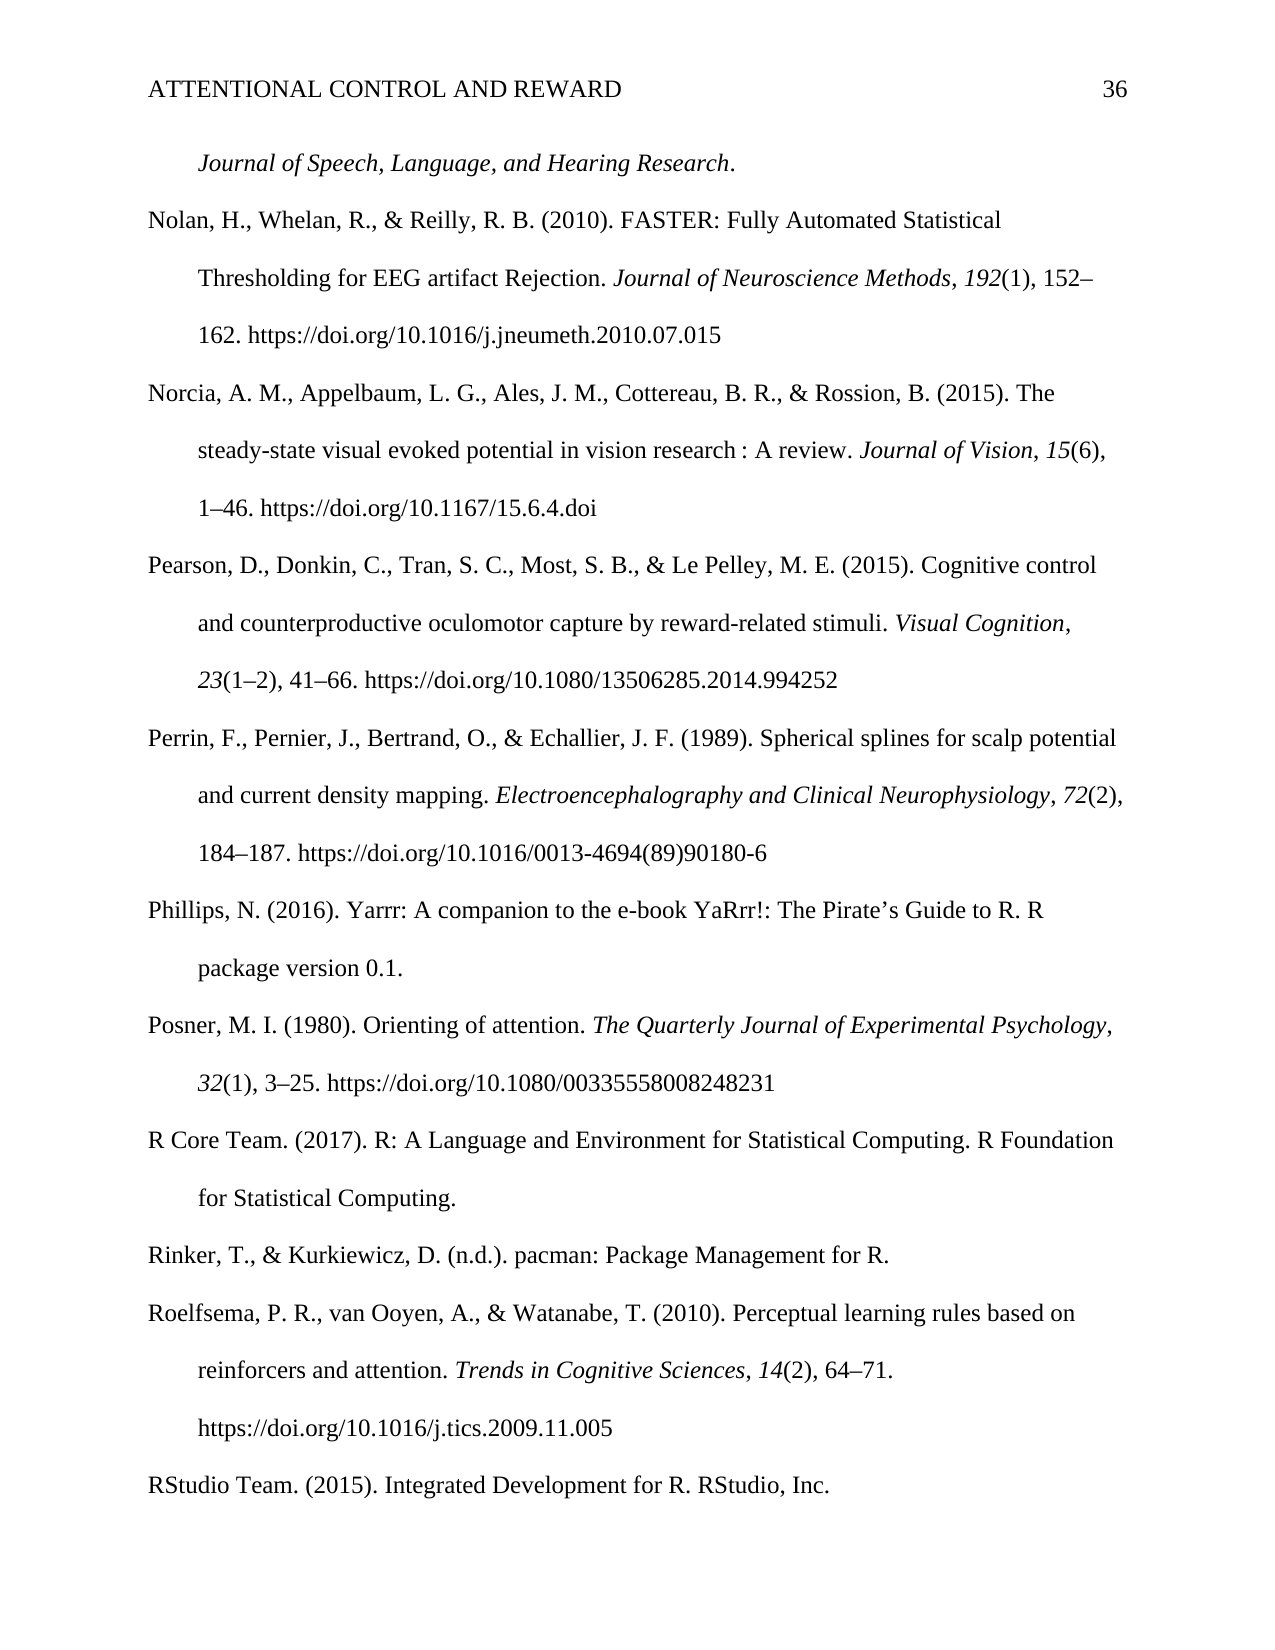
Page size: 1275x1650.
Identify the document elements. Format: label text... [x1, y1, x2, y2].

text Phillips, N. (2016). Yarrr: A companion to the e-book YaRrr!: The Pirate’s Guide to R. R package version 0.1. [148, 895, 1127, 981]
text RStudio Team. (2015). Integrated Development for R. RStudio, Inc. [148, 1470, 1127, 1499]
text Posner, M. I. (1980). Orienting of attention. The Quarterly Journal of Experimental Psychology, 32(1), 3–25. https://doi.org/10.1080/00335558008248231 [148, 1010, 1127, 1096]
text Nolan, H., Whelan, R., & Reilly, R. B. (2010). FASTER: Fully Automated Statistical Thresholding for EEG artifact Rejection. Journal of Neuroscience Methods, 192(1), 152–162. https://doi.org/10.1016/j.jneumeth.2010.07.015 [148, 205, 1127, 349]
text Norcia, A. M., Appelbaum, L. G., Ales, J. M., Cottereau, B. R., & Rossion, B. (2015). The steady-state visual evoked potential in vision research : A review. Journal of Vision, 15(6), 1–46. https://doi.org/10.1167/15.6.4.doi [148, 378, 1127, 521]
text R Core Team. (2017). R: A Language and Environment for Statistical Computing. R Foundation for Statistical Computing. [148, 1125, 1127, 1211]
text Rinker, T., & Kurkiewicz, D. (n.d.). pacman: Package Management for R. [148, 1240, 1127, 1269]
text Perrin, F., Pernier, J., Bertrand, O., & Echallier, J. F. (1989). Spherical splines for scalp potential and current density mapping. Electroencephalography and Clinical Neurophysiology, 72(2), 184–187. https://doi.org/10.1016/0013-4694(89)90180-6 [148, 723, 1127, 866]
text Pearson, D., Donkin, C., Tran, S. C., Most, S. B., & Le Pelley, M. E. (2015). Cognitive control and counterproductive oculomotor capture by reward-related stimuli. Visual Cognition, 23(1–2), 41–66. https://doi.org/10.1080/13506285.2014.994252 [148, 550, 1127, 694]
text Roelfsema, P. R., van Ooyen, A., & Watanabe, T. (2010). Perceptual learning rules based on reinforcers and attention. Trends in Cognitive Sciences, 14(2), 64–71. https://doi.org/10.1016/j.tics.2009.11.005 [148, 1298, 1127, 1441]
